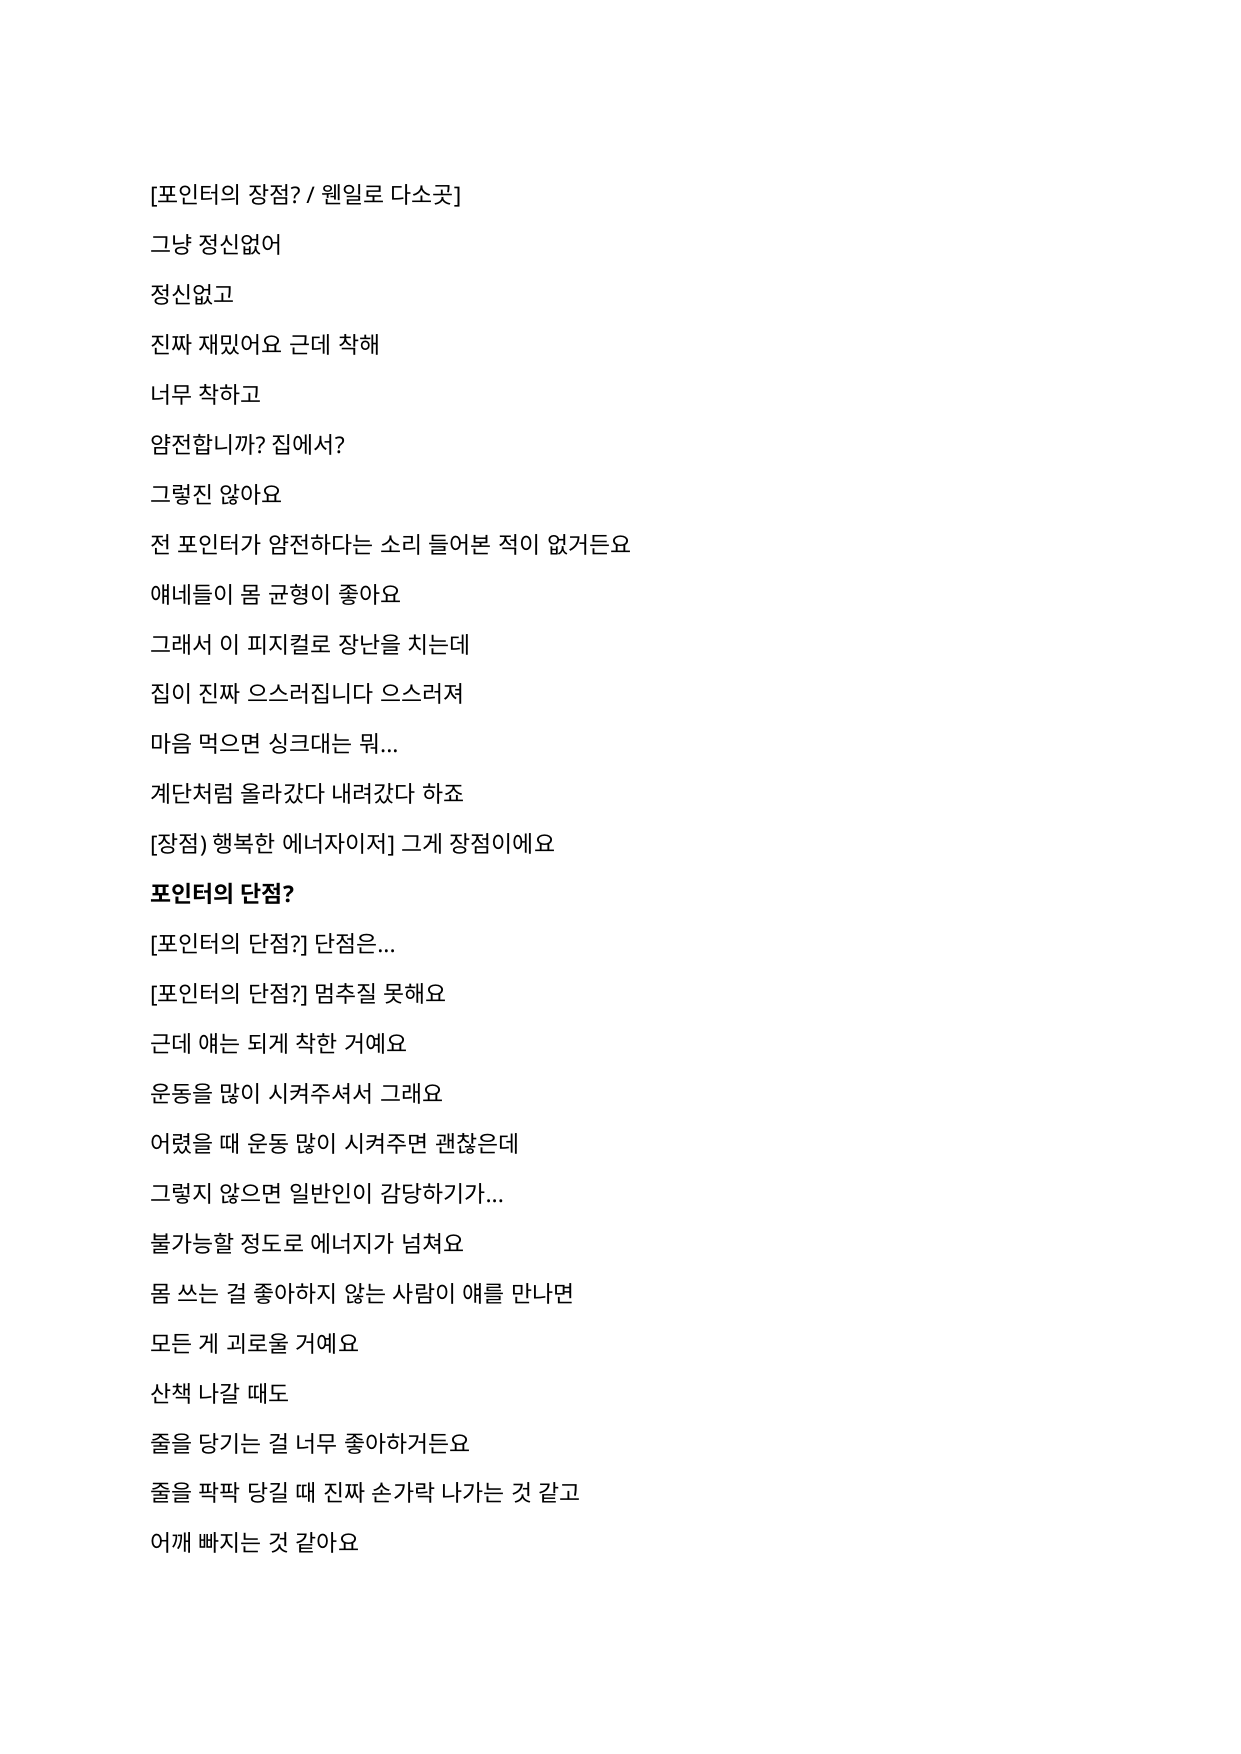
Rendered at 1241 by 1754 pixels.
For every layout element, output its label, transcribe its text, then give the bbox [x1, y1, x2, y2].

text 그렇진 않아요 [150, 477, 1090, 510]
text 운동을 많이 시켜주셔서 그래요 [150, 1076, 1090, 1109]
text 그렇지 않으면 일반인이 감당하기가... [150, 1176, 1090, 1209]
text 그냥 정신없어 [150, 227, 1090, 260]
text 그래서 이 피지컬로 장난을 치는데 [150, 626, 1090, 660]
text 전 포인터가 얌전하다는 소리 들어본 적이 없거든요 [150, 527, 1090, 560]
text [포인터의 단점?] 멈추질 못해요 [150, 976, 1090, 1009]
text 모든 게 괴로울 거예요 [150, 1326, 1090, 1359]
text 집이 진짜 으스러집니다 으스러져 [150, 676, 1090, 709]
text 불가능할 정도로 에너지가 넘쳐요 [150, 1226, 1090, 1259]
text 너무 착하고 [150, 377, 1090, 410]
text 줄을 당기는 걸 너무 좋아하거든요 [150, 1425, 1090, 1459]
text 계단처럼 올라갔다 내려갔다 하죠 [150, 776, 1090, 809]
text 몸 쓰는 걸 좋아하지 않는 사람이 얘를 만나면 [150, 1276, 1090, 1309]
text 마음 먹으면 싱크대는 뭐... [150, 726, 1090, 759]
text 어렸을 때 운동 많이 시켜주면 괜찮은데 [150, 1126, 1090, 1159]
text 어깨 빠지는 것 같아요 [150, 1525, 1090, 1558]
text [포인터의 단점?] 단점은... [150, 926, 1090, 959]
text 산책 나갈 때도 [150, 1376, 1090, 1409]
text 얘네들이 몸 균형이 좋아요 [150, 577, 1090, 610]
text 근데 얘는 되게 착한 거예요 [150, 1026, 1090, 1059]
text 줄을 팍팍 당길 때 진짜 손가락 나가는 것 같고 [150, 1475, 1090, 1508]
text 정신없고 [150, 277, 1090, 310]
text 포인터의 단점? [150, 876, 1090, 909]
text [장점) 행복한 에너자이저] 그게 장점이에요 [150, 826, 1090, 859]
text [포인터의 장점? / 웬일로 다소곳] [150, 177, 1090, 211]
text 진짜 재밌어요 근데 착해 [150, 327, 1090, 360]
text 얌전합니까? 집에서? [150, 427, 1090, 460]
